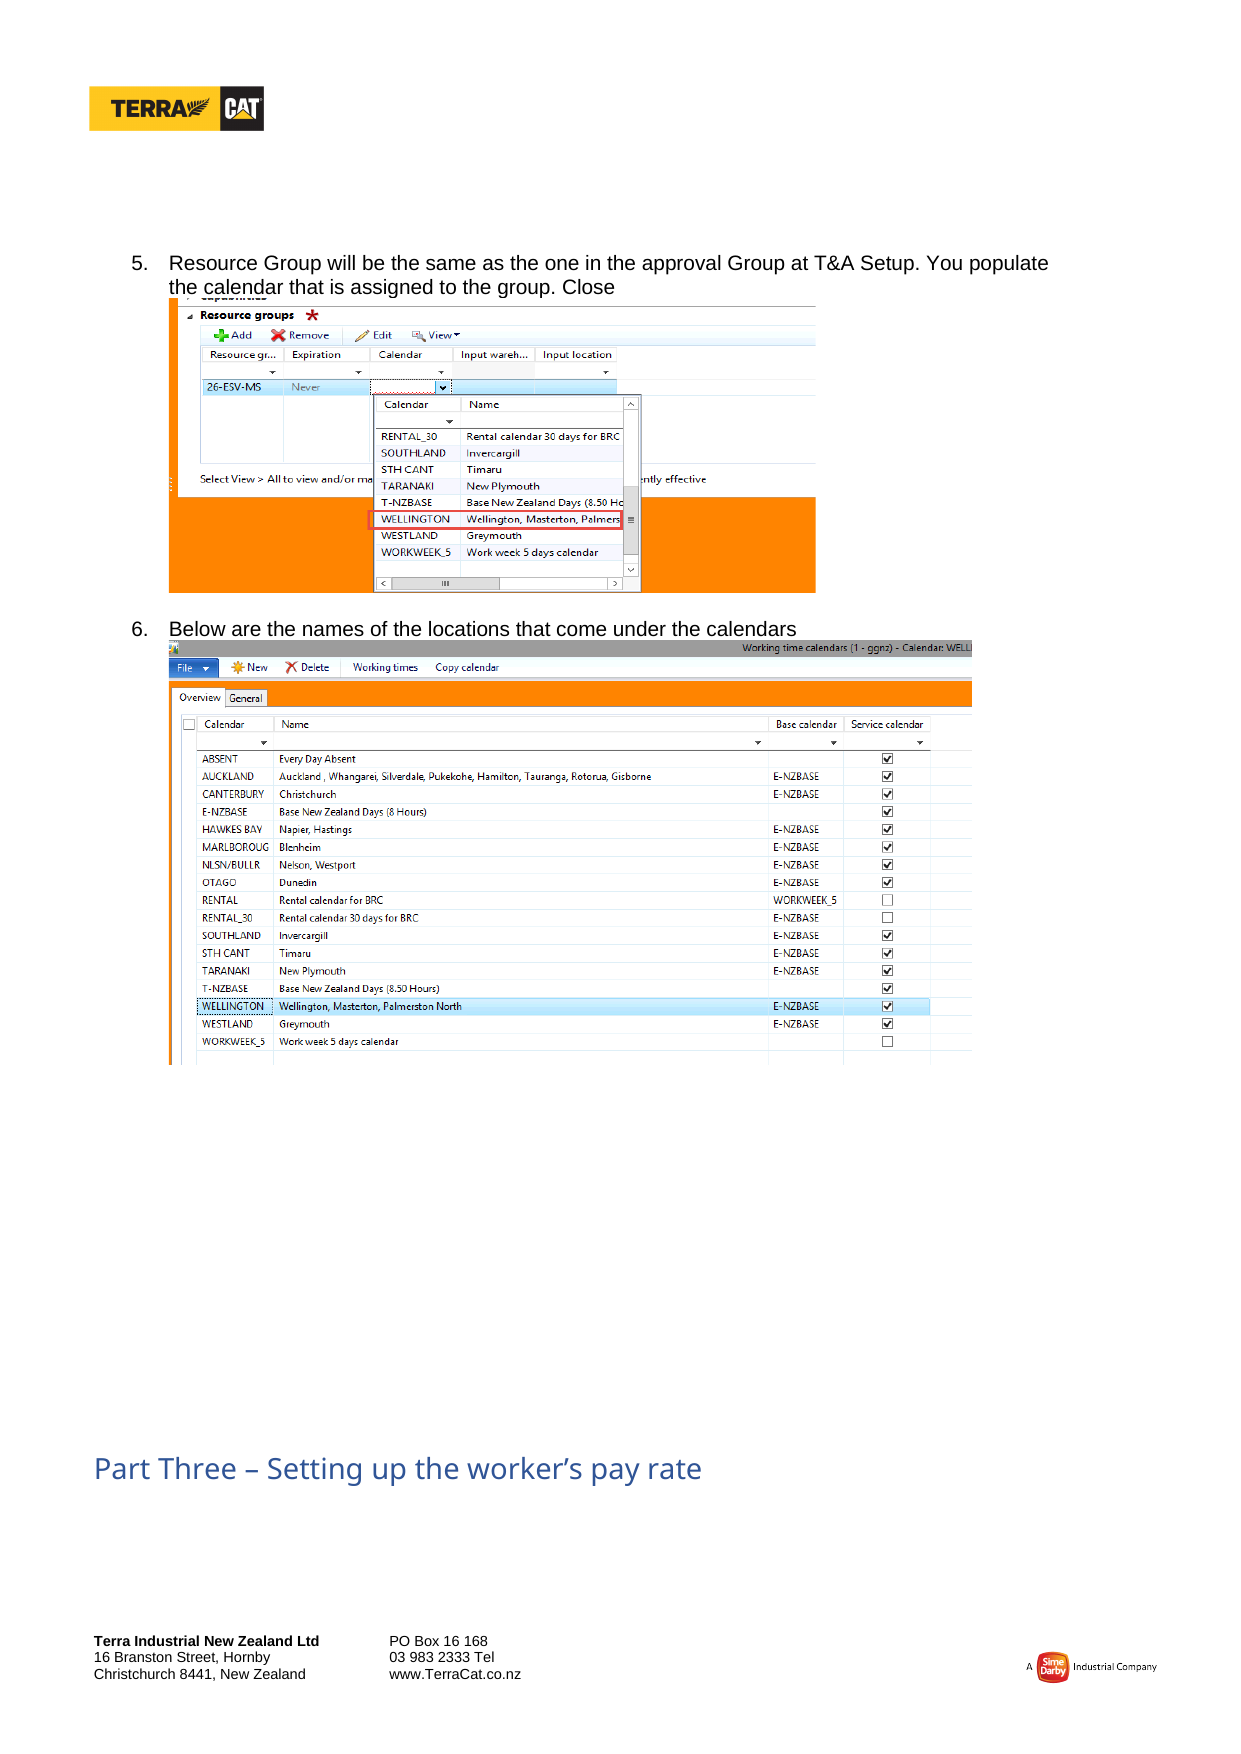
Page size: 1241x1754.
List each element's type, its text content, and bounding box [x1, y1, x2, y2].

picture [168, 298, 816, 593]
picture [168, 640, 972, 1065]
picture [1025, 1649, 1157, 1685]
picture [87, 84, 266, 133]
subtitle Part Three – Setting up the worker’s pay rate [94, 1448, 1053, 1488]
list Below are the names of the locations that come under the calendars [131, 617, 1053, 641]
